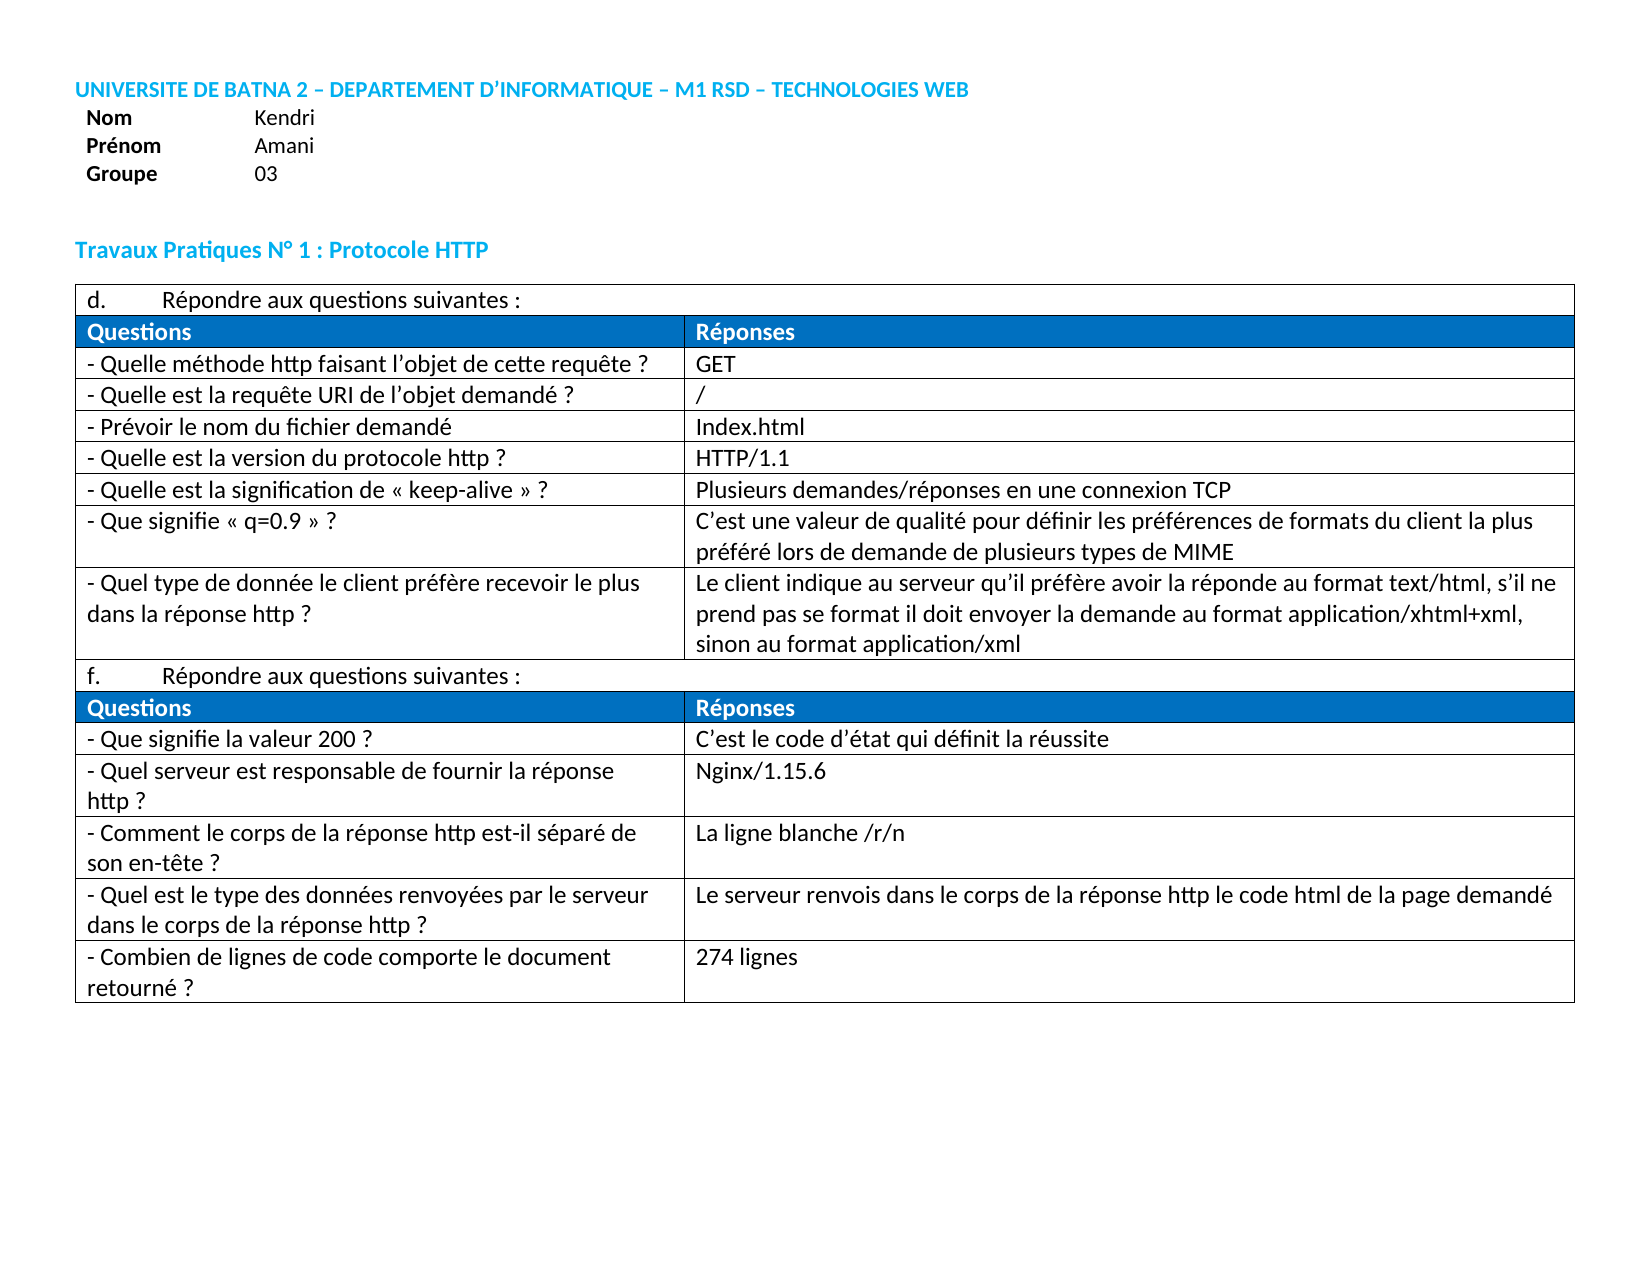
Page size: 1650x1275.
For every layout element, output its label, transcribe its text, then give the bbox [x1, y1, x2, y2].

table_cell - Prévoir le nom du fichier demandé [76, 411, 684, 441]
table_cell - Quel type de donnée le client préfère recevoir le plus dans la réponse http ? [76, 568, 684, 659]
table_cell 274 lignes [685, 941, 1574, 1002]
table_cell Index.html [685, 411, 1574, 441]
table_cell - Que signifie la valeur 200 ? [76, 723, 684, 754]
table_header Nom [75, 103, 243, 131]
table_cell f. Répondre aux questions suivantes : [76, 660, 1574, 691]
table_cell C’est une valeur de qualité pour définir les préférences de formats du client la plus préféré lors de demande de plusieurs types de MIME [685, 506, 1574, 567]
table_cell - Quelle est la signification de « keep-alive » ? [76, 474, 684, 504]
table_cell / [685, 379, 1574, 410]
table_cell Prénom [75, 131, 243, 159]
table_cell 03 [243, 159, 871, 187]
table_cell Nginx/1.15.6 [685, 755, 1574, 816]
table_cell - Que signifie « q=0.9 » ? [76, 506, 684, 567]
table_cell La ligne blanche /r/n [685, 817, 1574, 878]
table_cell C’est le code d’état qui définit la réussite [685, 723, 1574, 754]
table_cell - Comment le corps de la réponse http est-il séparé de son en-tête ? [76, 817, 684, 878]
table_cell Questions [76, 692, 684, 722]
table_cell - Combien de lignes de code comporte le document retourné ? [76, 941, 684, 1002]
table_header d. Répondre aux questions suivantes : [76, 285, 1574, 315]
table_cell Groupe [75, 159, 243, 187]
table_cell Questions [76, 316, 684, 347]
table_header Kendri [243, 103, 871, 131]
table_cell Le client indique au serveur qu’il préfère avoir la réponde au format text/html, s’il ne prend pas se format il doit envoyer la demande au format application/xhtml+xml, sinon au format application/xml [685, 568, 1574, 659]
table_cell Plusieurs demandes/réponses en une connexion TCP [685, 474, 1574, 504]
table_cell - Quelle est la version du protocole http ? [76, 442, 684, 473]
table_cell Amani [243, 131, 871, 159]
table_cell HTTP/1.1 [685, 442, 1574, 473]
table_cell - Quel serveur est responsable de fournir la réponse http ? [76, 755, 684, 816]
table_cell - Quel est le type des données renvoyées par le serveur dans le corps de la réponse http ? [76, 879, 684, 940]
table_cell - Quelle est la requête URI de l’objet demandé ? [76, 379, 684, 410]
table_cell GET [685, 348, 1574, 378]
table_cell Le serveur renvois dans le corps de la réponse http le code html de la page demandé [685, 879, 1574, 940]
table_cell - Quelle méthode http faisant l’objet de cette requête ? [76, 348, 684, 378]
table_cell Réponses [685, 692, 1574, 722]
text Travaux Pratiques N° 1 : Protocole HTTP [75, 234, 1575, 264]
table_cell Réponses [685, 316, 1574, 347]
